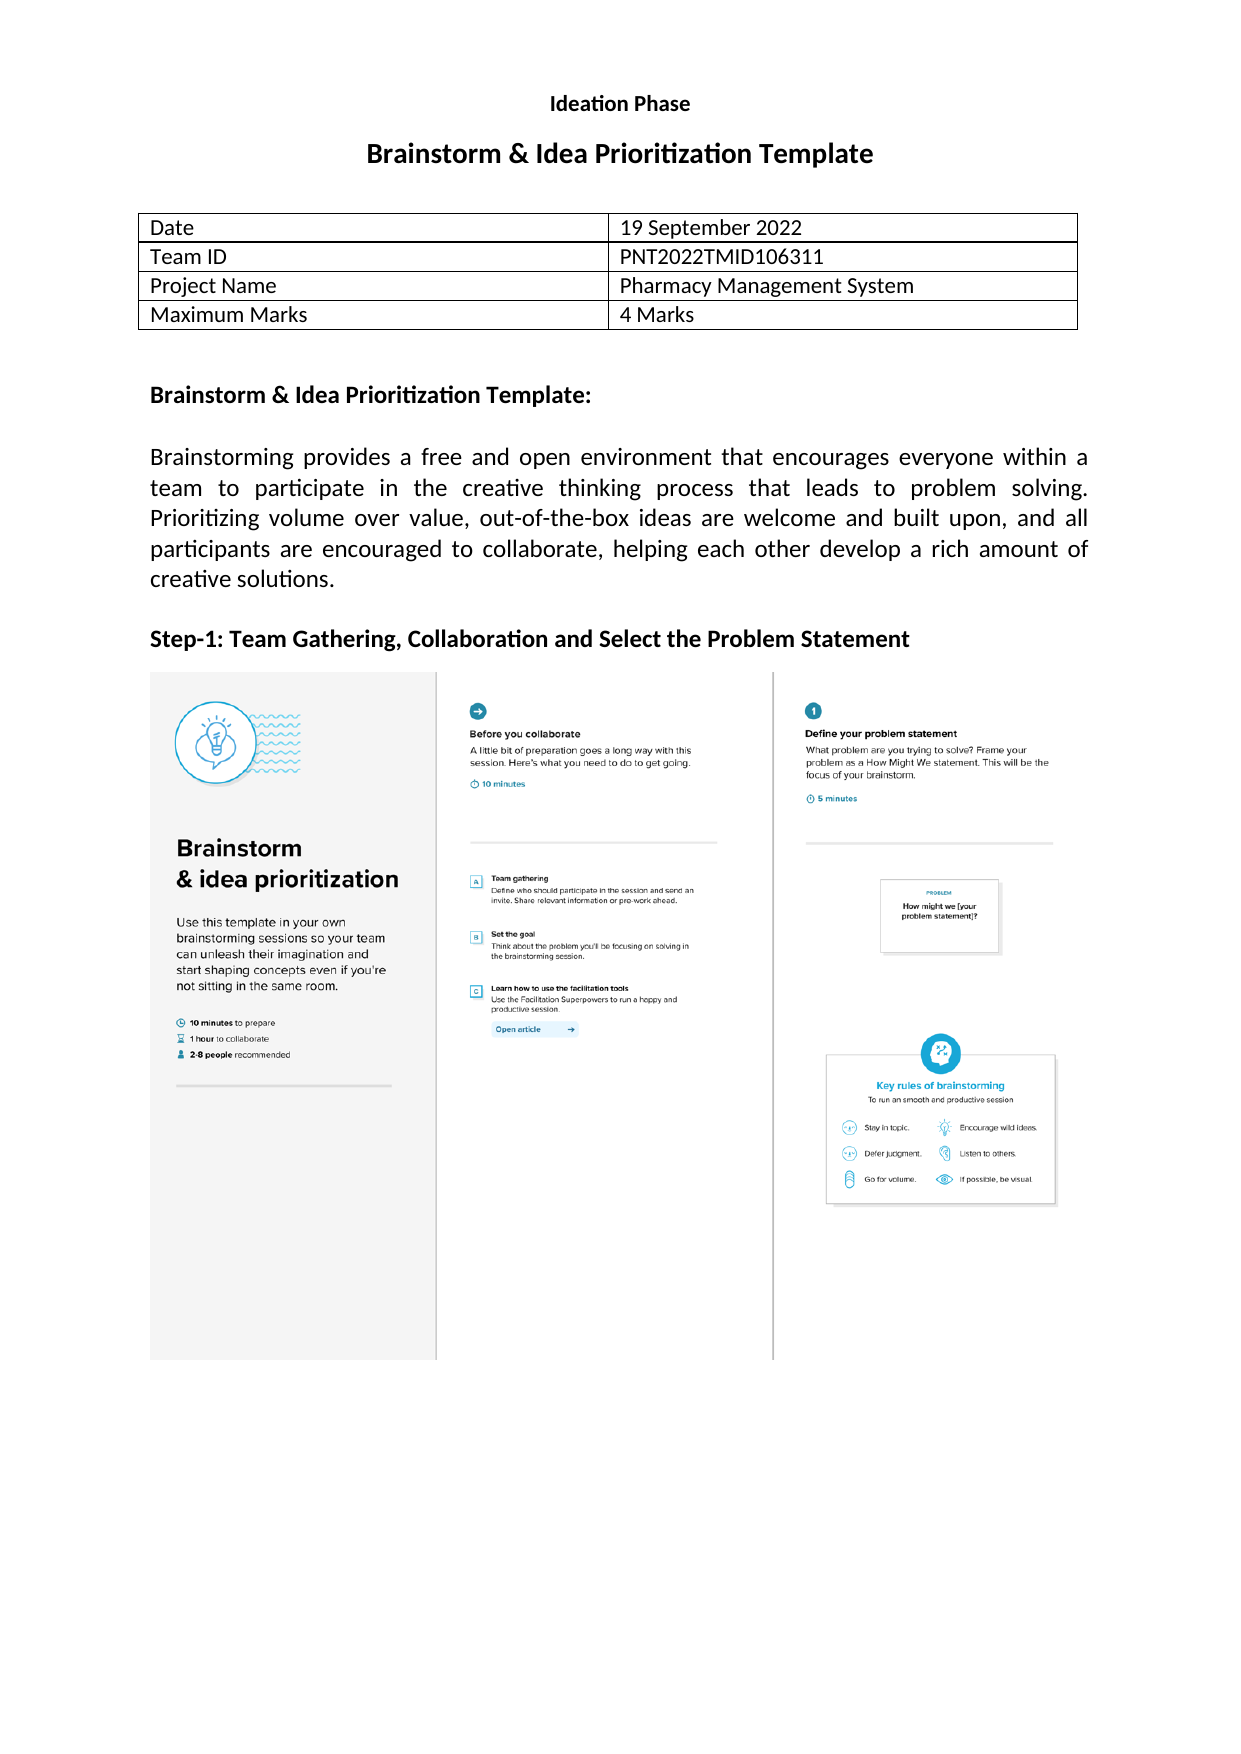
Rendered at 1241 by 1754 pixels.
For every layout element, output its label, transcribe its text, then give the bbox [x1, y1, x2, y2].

picture [150, 672, 1091, 1360]
text Brainstorm & Idea Prioritization Template: [150, 379, 1090, 410]
table_header Date [139, 214, 608, 241]
table_cell Team ID [139, 243, 608, 271]
table_cell Project Name [139, 272, 608, 299]
table_cell Maximum Marks [139, 301, 608, 329]
table_cell Pharmacy Management System [609, 272, 1077, 299]
text Brainstorm & Idea Prioritization Template [150, 136, 1090, 171]
table_header 19 September 2022 [609, 214, 1077, 241]
text Step-1: Team Gathering, Collaboration and Select the Problem Statement [150, 623, 1090, 654]
table_cell 4 Marks [609, 301, 1077, 329]
text Brainstorming provides a free and open environment that encourages everyone within a team to participate in the creative thinking process that leads to problem solving. Prioritizing volume over value, out-of-the-box ideas are welcome and built upon, and all participants are encouraged to collaborate, helping each other develop a rich amount of creative solutions. [150, 441, 1090, 594]
text Ideation Phase [150, 89, 1090, 117]
table_cell PNT2022TMID106311 [609, 243, 1077, 271]
